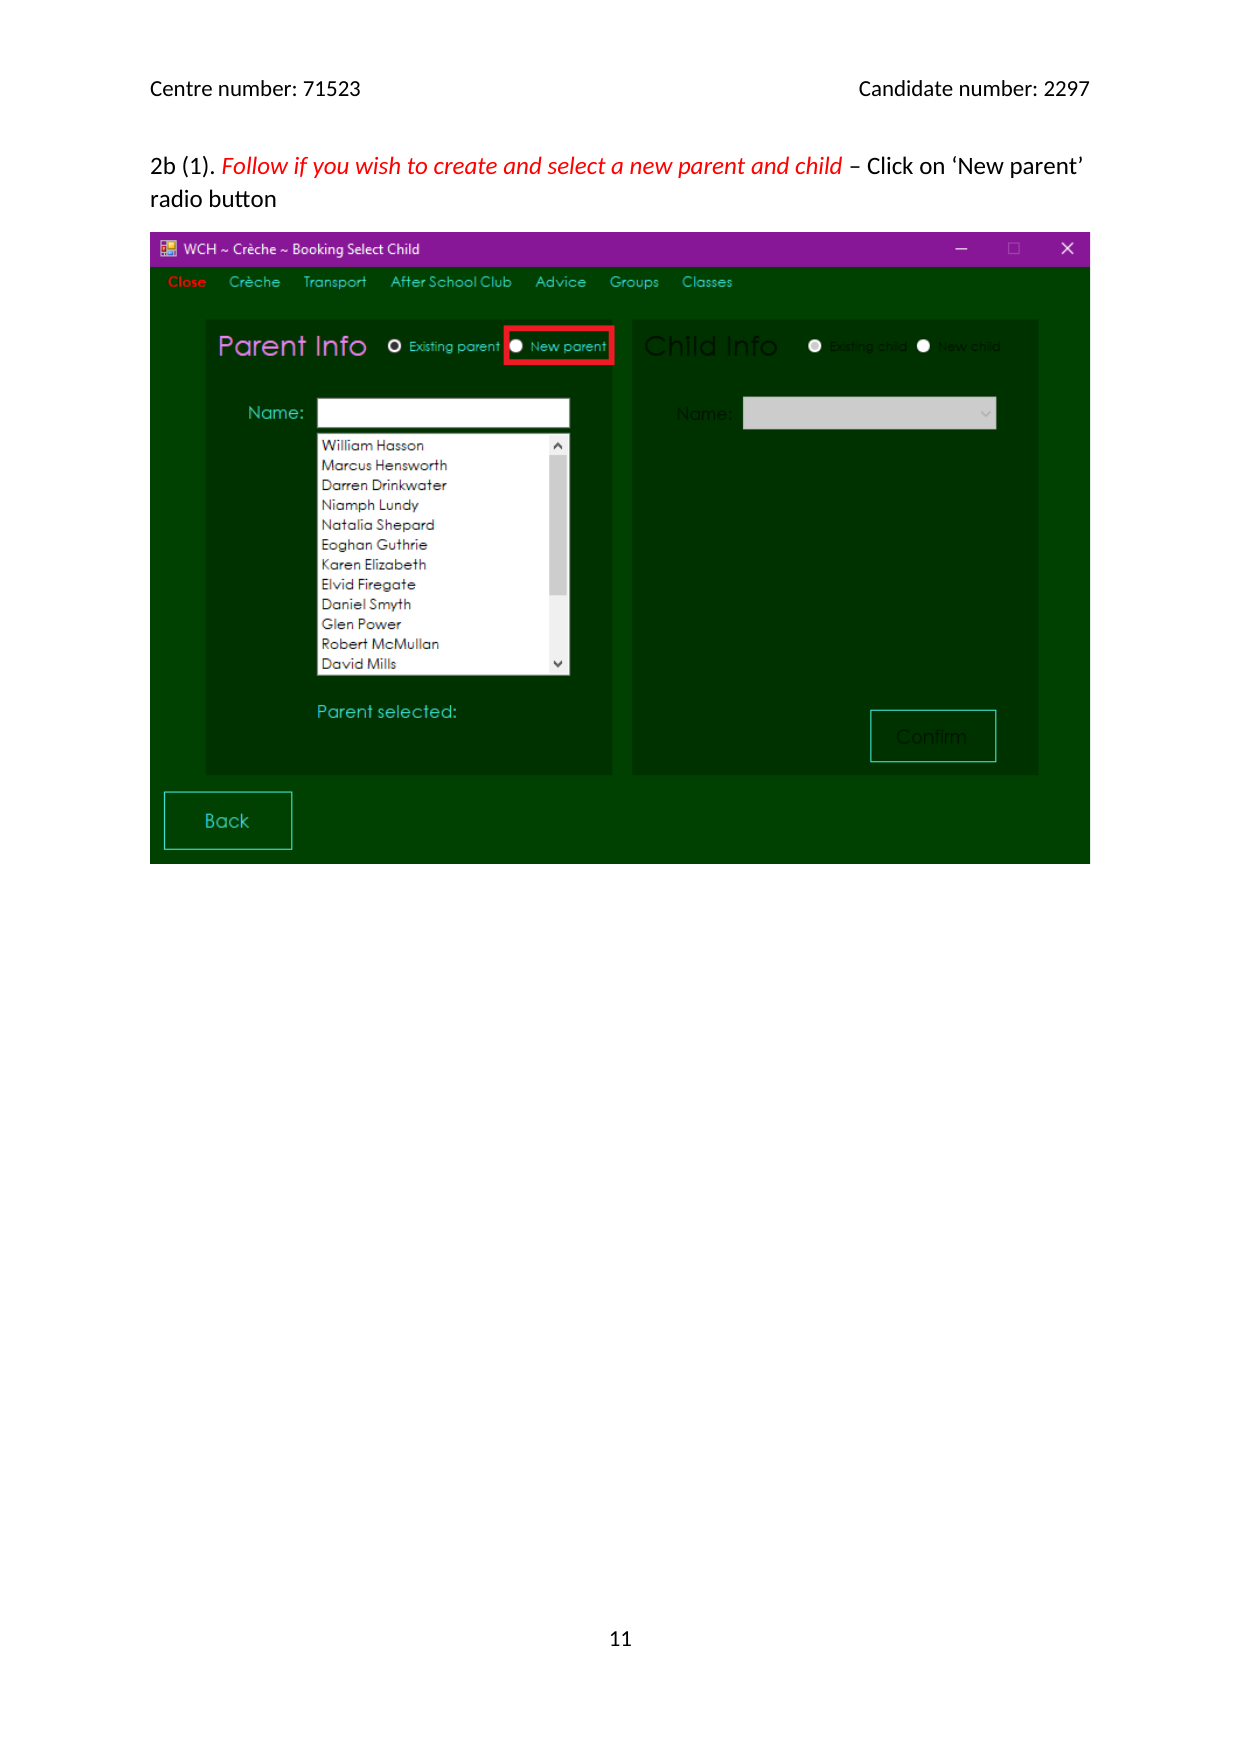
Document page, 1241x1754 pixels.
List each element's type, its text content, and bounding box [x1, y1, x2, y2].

picture [150, 232, 1091, 864]
text 2b (1). Follow if you wish to create and select a new parent and child – Click on ‘New parent’ radio button [150, 150, 1090, 213]
